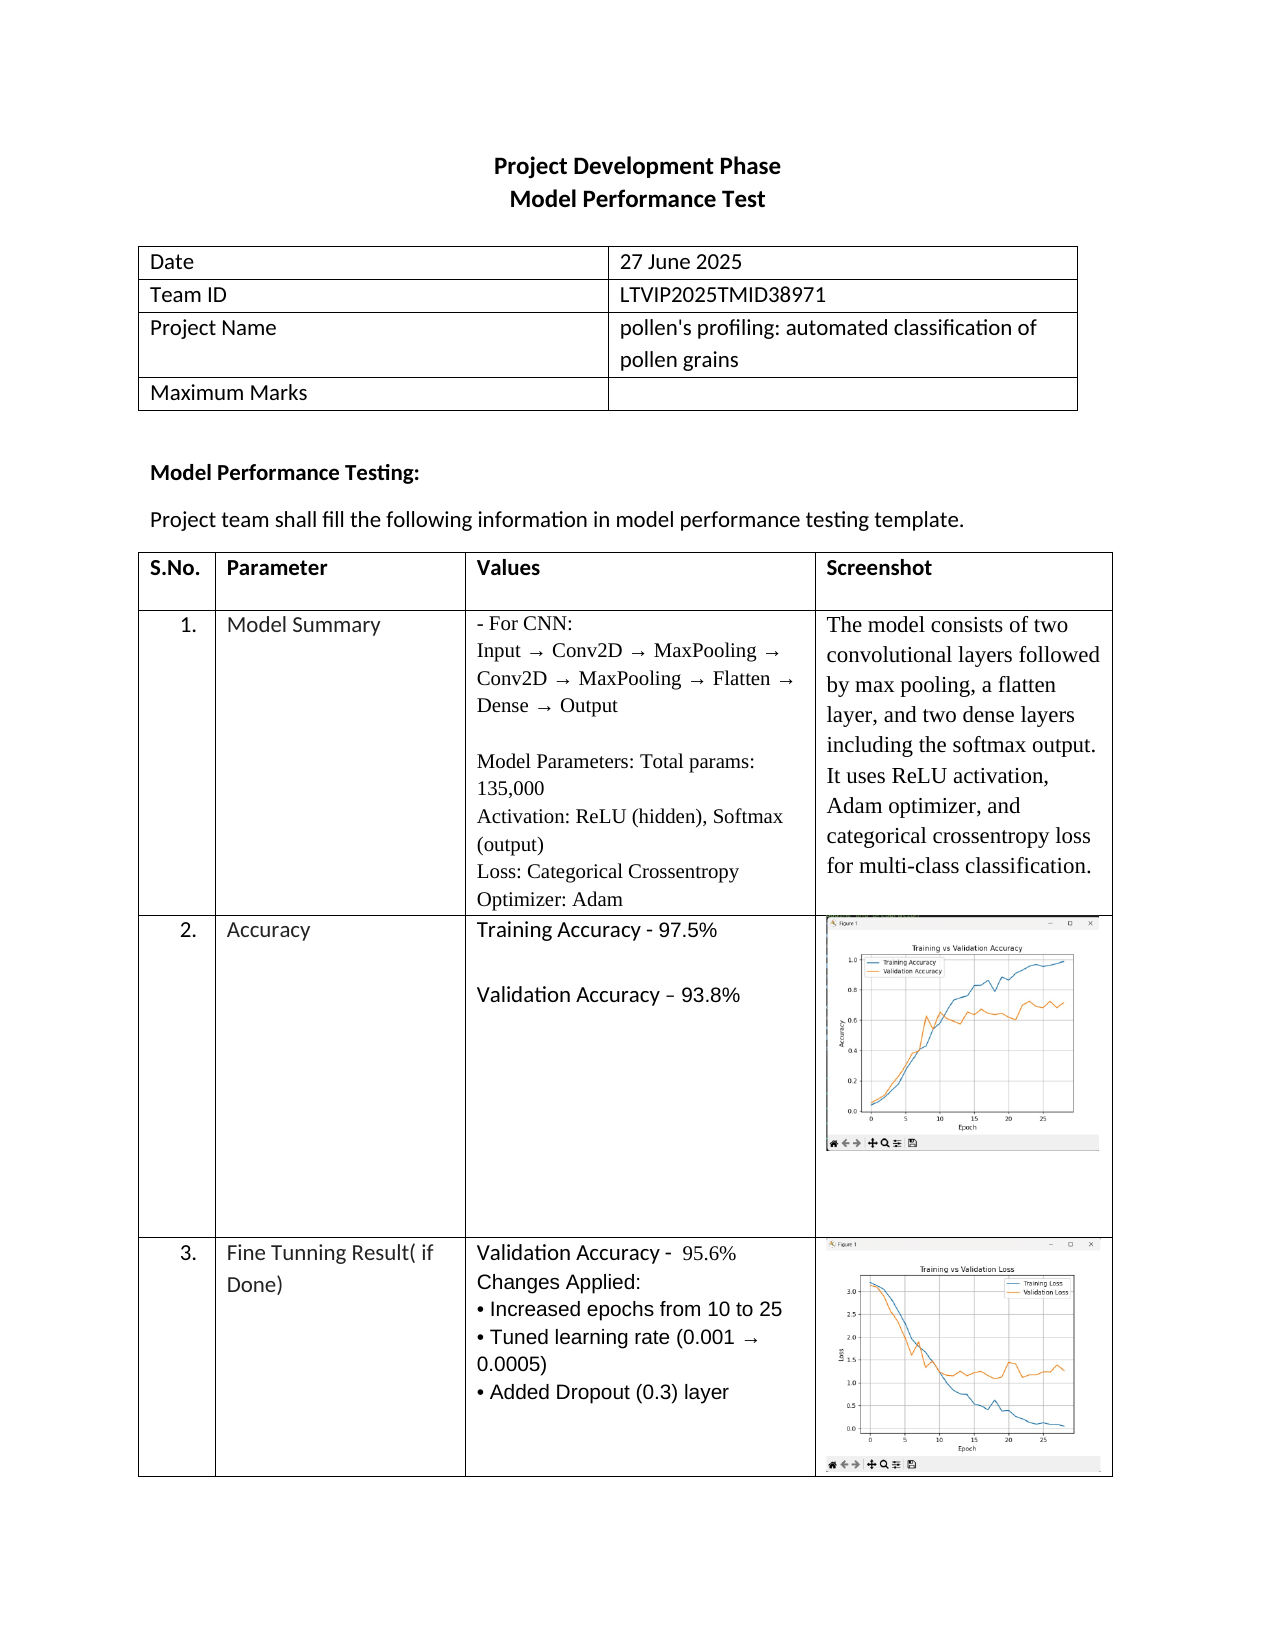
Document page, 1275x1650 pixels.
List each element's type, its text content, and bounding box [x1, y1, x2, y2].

table_header Screenshot [816, 553, 1112, 609]
table_header S.No. [139, 553, 215, 609]
table_cell Validation Accuracy - 95.6% Changes Applied: • Increased epochs from 10 to 25 • Tuned learning rate (0.001 → 0.0005) • Added Dropout (0.3) layer [466, 1238, 815, 1476]
table_cell Training Accuracy - 97.5% Validation Accuracy – 93.8% [466, 916, 815, 1237]
picture [826, 1238, 1101, 1472]
table_cell Project Name [139, 313, 608, 377]
table_cell Fine Tunning Result( if Done) [216, 1238, 465, 1476]
table_cell pollen's profiling: automated classification of pollen grains [609, 313, 1077, 377]
table_cell LTVIP2025TMID38971 [609, 280, 1077, 312]
text Model Performance Test [150, 183, 1125, 213]
table_header Date [139, 247, 608, 279]
table_cell [139, 916, 215, 1237]
table_cell [816, 1238, 1112, 1476]
table_cell [609, 378, 1077, 410]
table_cell Model Summary [216, 611, 465, 914]
text Project team shall fill the following information in model performance testing template. [150, 505, 1125, 533]
table_cell [816, 916, 1112, 1237]
table_cell - For CNN: Input → Conv2D → MaxPooling → Conv2D → MaxPooling → Flatten → Dense → Output Model Parameters: Total params: 135,000 Activation: ReLU (hidden), Softmax (output) Loss: Categorical Crossentropy Optimizer: Adam [466, 611, 815, 914]
table_cell Team ID [139, 280, 608, 312]
table_cell 3. [139, 1238, 215, 1476]
table_cell [139, 611, 215, 914]
table_cell The model consists of two convolutional layers followed by max pooling, a flatten layer, and two dense layers including the softmax output. It uses ReLU activation, Adam optimizer, and categorical crossentropy loss for multi-class classification. [816, 611, 1112, 914]
table_header Parameter [216, 553, 465, 609]
table_header Values [466, 553, 815, 609]
picture [826, 915, 1099, 1151]
table_cell Accuracy [216, 916, 465, 1237]
table_cell Maximum Marks [139, 378, 608, 410]
table_header 27 June 2025 [609, 247, 1077, 279]
text Project Development Phase [150, 150, 1125, 181]
text Model Performance Testing: [150, 458, 1125, 486]
